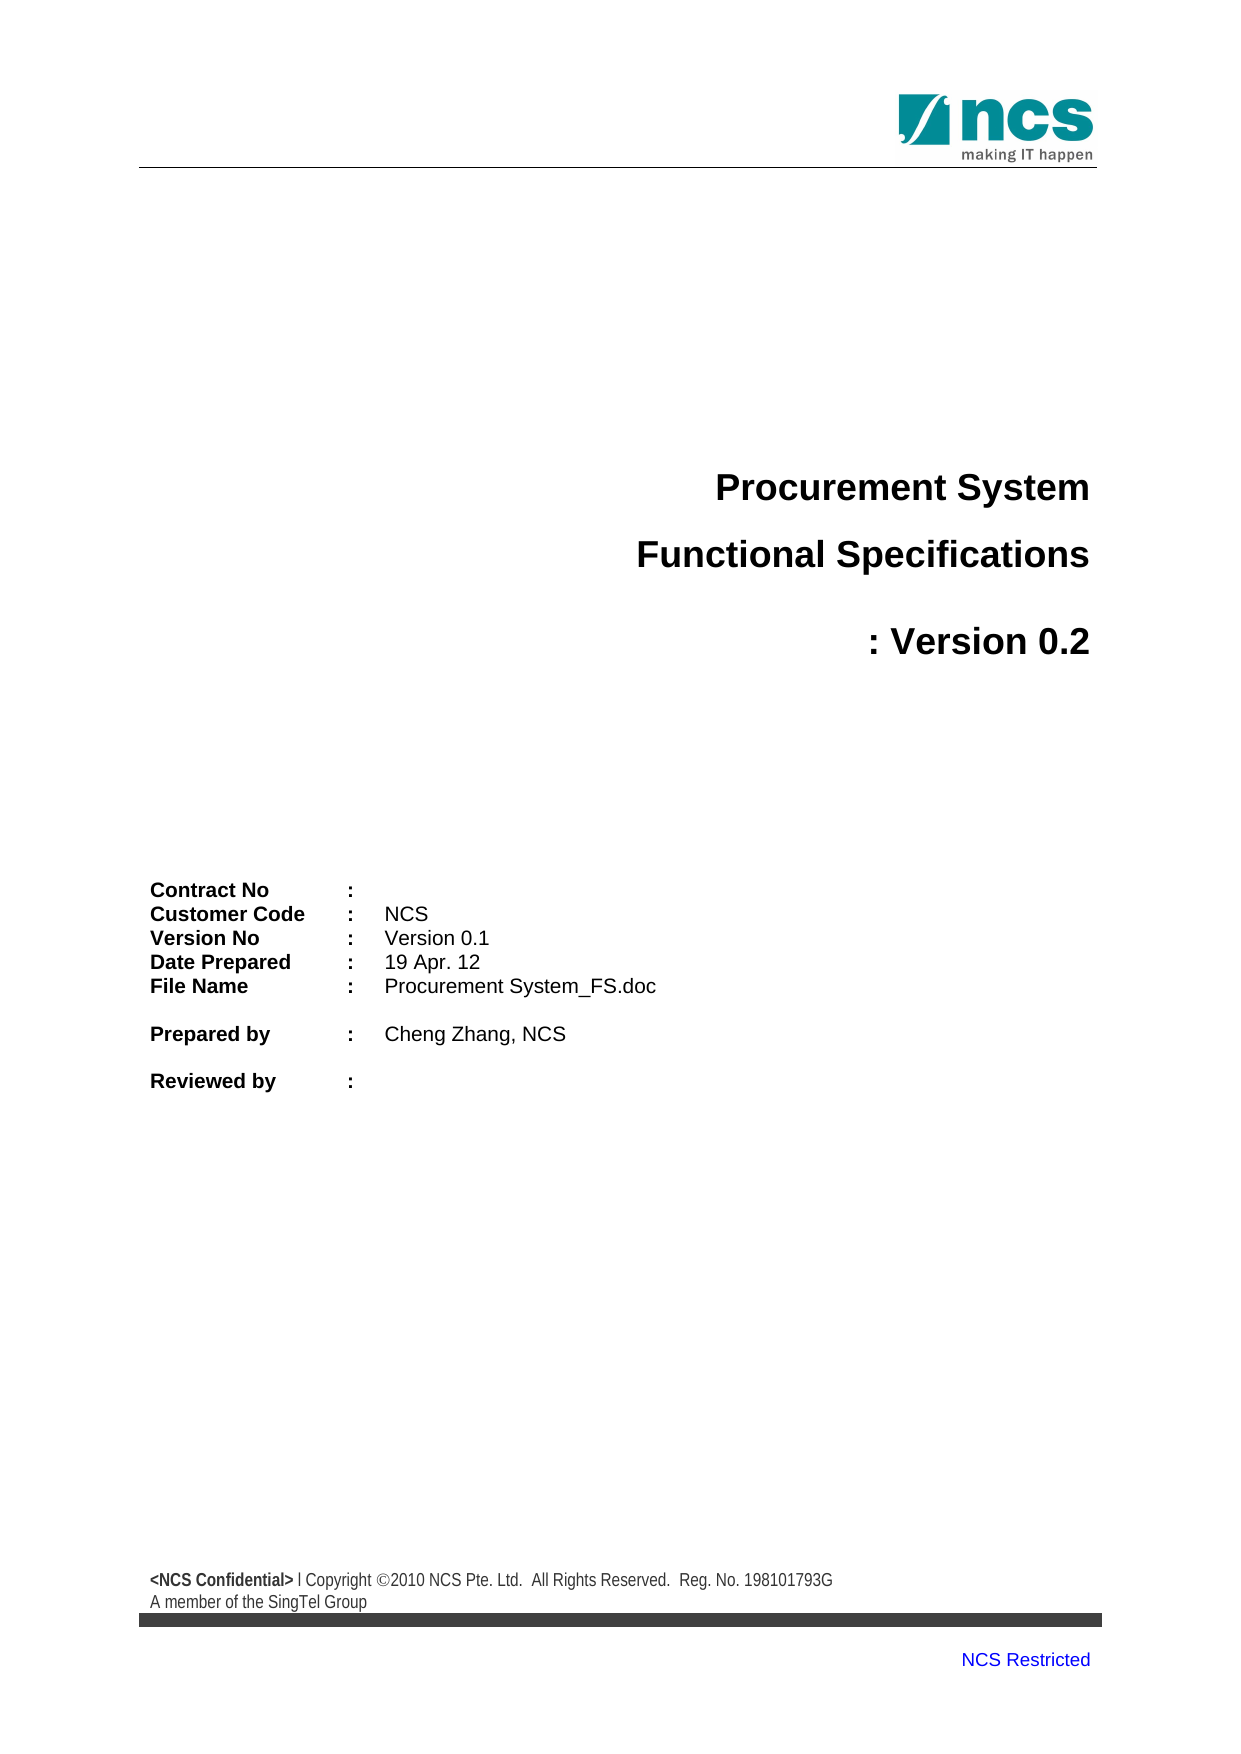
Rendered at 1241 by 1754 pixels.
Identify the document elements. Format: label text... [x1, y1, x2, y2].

picture [894, 90, 1098, 167]
text Contract No : [150, 878, 1087, 902]
title Procurement System [150, 466, 1090, 509]
text File Name : Procurement System_FS.doc [150, 973, 1087, 997]
text Prepared by : Cheng Zhang, NCS [150, 1021, 1087, 1045]
title : Version 0.2 [150, 619, 1090, 662]
text Reviewed by : [150, 1069, 1087, 1093]
title Functional Specifications [150, 533, 1090, 576]
text Version No : Version 0.1 [150, 926, 1087, 949]
text Customer Code : NCS [150, 902, 1087, 926]
text Date Prepared : 19 Apr. 12 [150, 949, 1087, 973]
